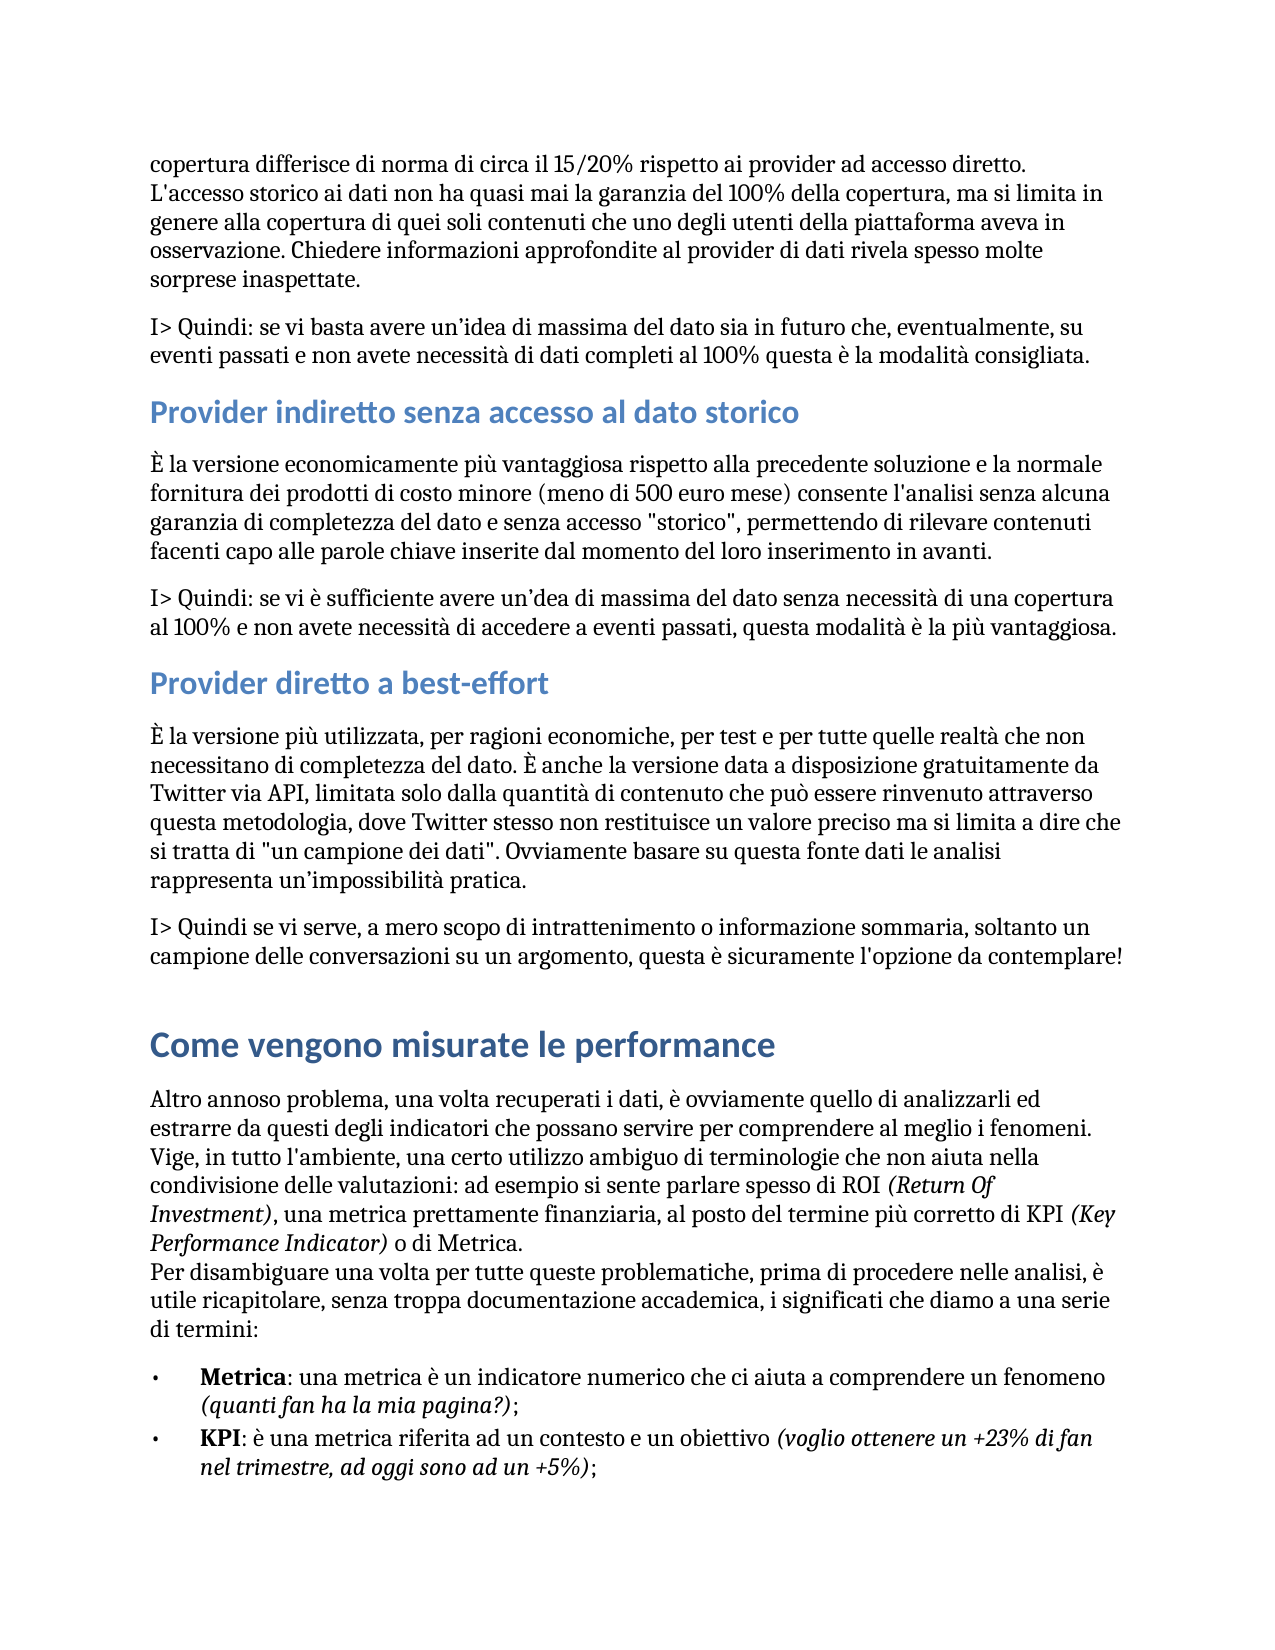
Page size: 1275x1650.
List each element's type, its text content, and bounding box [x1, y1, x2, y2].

text È la versione più utilizzata, per ragioni economiche, per test e per tutte quelle realtà che non necessitano di completezza del dato. È anche la versione data a disposizione gratuitamente da Twitter via API, limitata solo dalla quantità di contenuto che può essere rinvenuto attraverso questa metodologia, dove Twitter stesso non restituisce un valore preciso ma si limita a dire che si tratta di "un campione dei dati". Ovviamente basare su questa fonte dati le analisi rappresenta un’impossibilità pratica. [150, 722, 1125, 894]
list Metrica: una metrica è un indicatore numerico che ci aiuta a comprendere un fenomeno (quanti fan ha la mia pagina?); [150, 1363, 1125, 1420]
subtitle Come vengono misurate le performance [150, 1021, 1125, 1066]
subtitle Provider indiretto senza accesso al dato storico [150, 391, 1125, 432]
text I> Quindi se vi serve, a mero scopo di intrattenimento o informazione sommaria, soltanto un campione delle conversazioni su un argomento, questa è sicuramente l'opzione da contemplare! [150, 913, 1125, 971]
text I> Quindi: se vi è sufficiente avere un’dea di massima del dato senza necessità di una copertura al 100% e non avete necessità di accedere a eventi passati, questa modalità è la più vantaggiosa. [150, 584, 1125, 642]
text I> Quindi: se vi basta avere un’idea di massima del dato sia in futuro che, eventualmente, su eventi passati e non avete necessità di dati completi al 100% questa è la modalità consigliata. [150, 312, 1125, 370]
list KPI: è una metrica riferita ad un contesto e un obiettivo (voglio ottenere un +23% di fan nel trimestre, ad oggi sono ad un +5%); [150, 1424, 1125, 1481]
text Altro annoso problema, una volta recuperati i dati, è ovviamente quello di analizzarli ed estrarre da questi degli indicatori che possano servire per comprendere al meglio i fenomeni. Vige, in tutto l'ambiente, una certo utilizzo ambiguo di terminologie che non aiuta nella condivisione delle valutazioni: ad esempio si sente parlare spesso di ROI (Return Of Investment), una metrica prettamente finanziaria, al posto del termine più corretto di KPI (Key Performance Indicator) o di Metrica. Per disambiguare una volta per tutte queste problematiche, prima di procedere nelle analisi, è utile ricapitolare, senza troppa documentazione accademica, i significati che diamo a una serie di termini: [150, 1085, 1125, 1344]
text È la versione economicamente più vantaggiosa rispetto alla precedente soluzione e la normale fornitura dei prodotti di costo minore (meno di 500 euro mese) consente l'analisi senza alcuna garanzia di completezza del dato e senza accesso "storico", permettendo di rilevare contenuti facenti capo alle parole chiave inserite dal momento del loro inserimento in avanti. [150, 450, 1125, 565]
subtitle Provider diretto a best-effort [150, 662, 1125, 703]
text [150, 150, 1125, 294]
